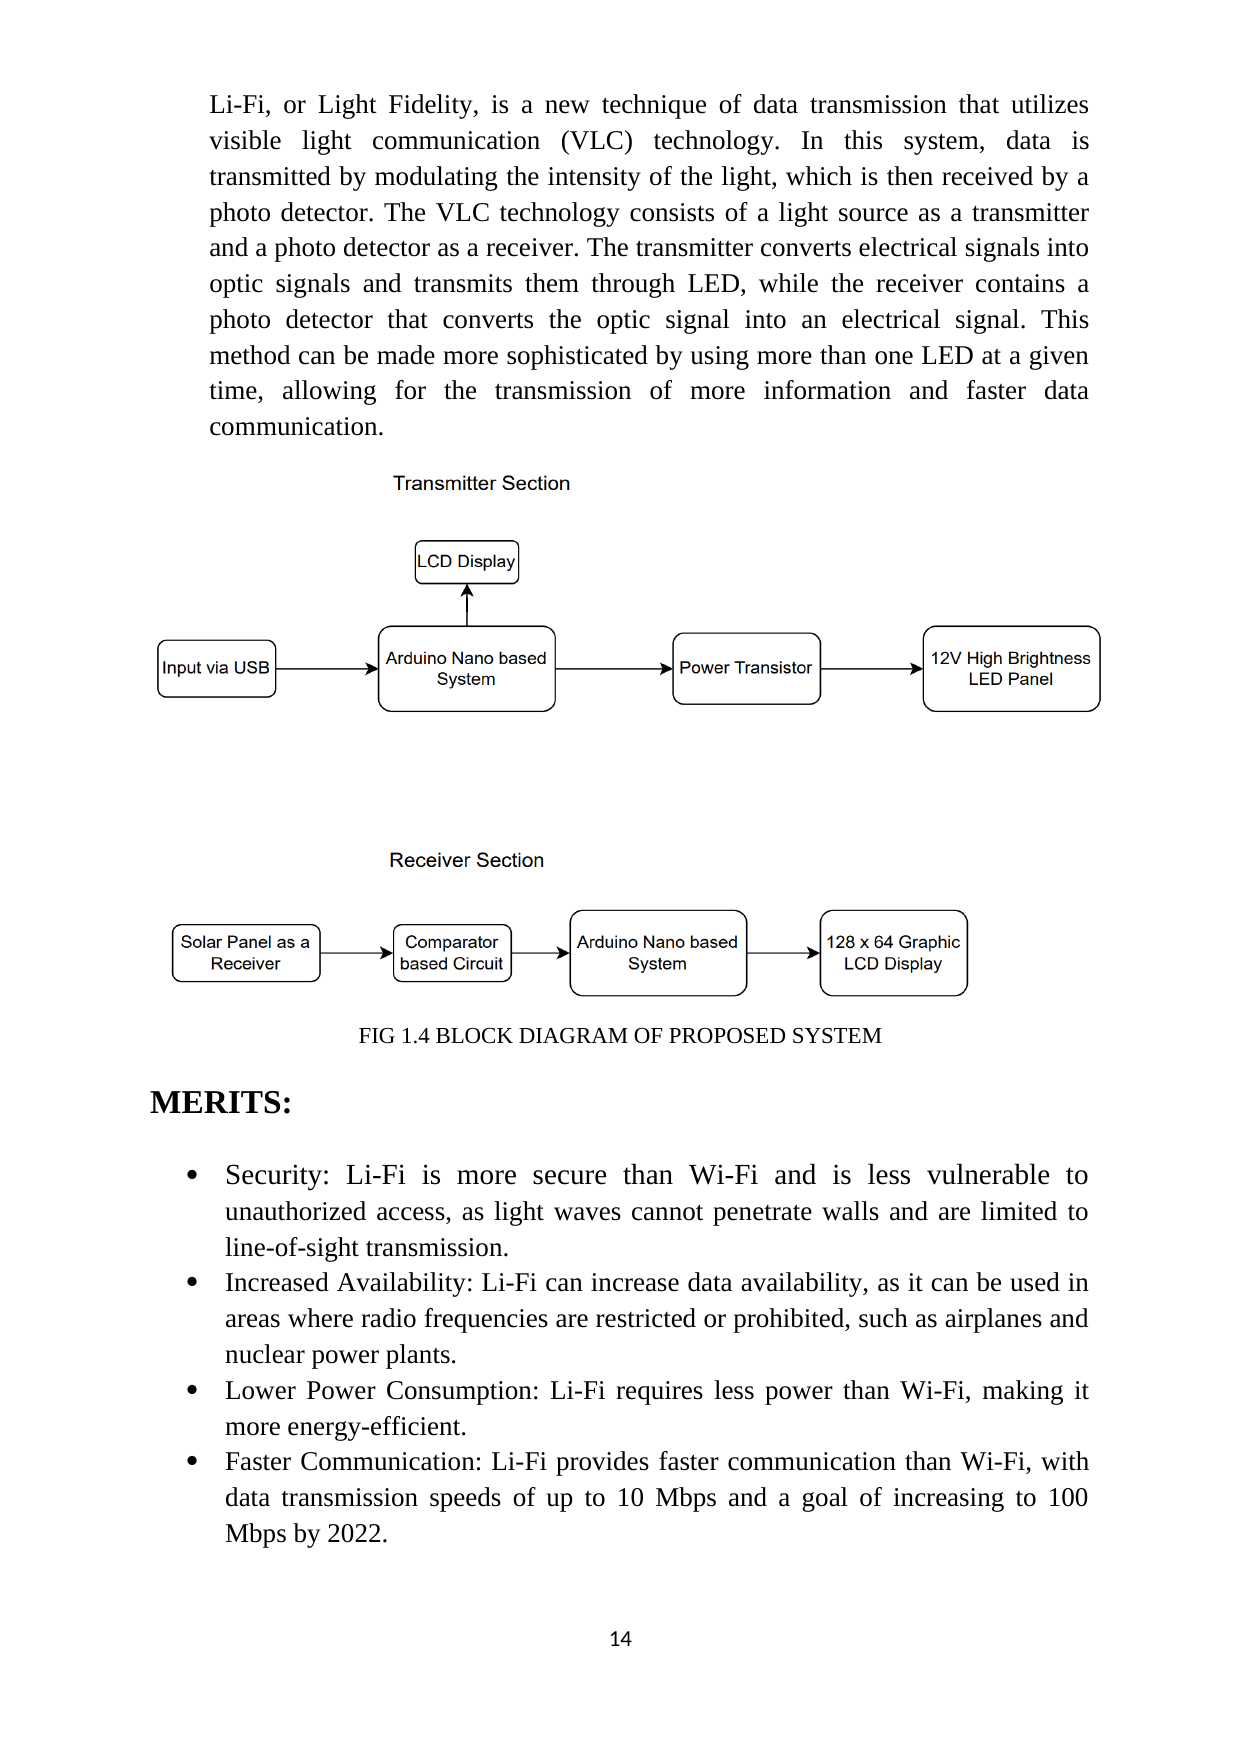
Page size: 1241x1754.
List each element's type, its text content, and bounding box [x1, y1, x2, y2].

text Li-Fi, or Light Fidelity, is a new technique of data transmission that utilizes visible light communication (VLC) technology. In this system, data is transmitted by modulating the intensity of the light, which is then received by a photo detector. The VLC technology consists of a light source as a transmitter and a photo detector as a receiver. The transmitter converts electrical signals into optic signals and transmits them through LED, while the receiver contains a photo detector that converts the optic signal into an electrical signal. This method can be made more sophisticated by using more than one LED at a given time, allowing for the transmission of more information and faster data communication. [209, 89, 1090, 441]
text MERITS: [150, 1083, 1090, 1121]
list Faster Communication: Li-Fi provides faster communication than Wi-Fi, with data transmission speeds of up to 10 Mbps and a goal of increasing to 100 Mbps by 2022. [187, 1445, 1090, 1548]
list Lower Power Consumption: Li-Fi requires less power than Wi-Fi, making it more energy-efficient. [187, 1374, 1090, 1441]
list Security: Li-Fi is more secure than Wi-Fi and is less vulnerable to unauthorized access, as light waves cannot penetrate walls and are limited to line-of-sight transmission. [187, 1157, 1090, 1262]
list Increased Availability: Li-Fi can increase data availability, as it can be used in areas where radio frequencies are restricted or prohibited, such as airplanes and nuclear power plants. [187, 1267, 1090, 1369]
text FIG 1.4 BLOCK DIAGRAM OF PROPOSED SYSTEM [150, 1022, 1090, 1049]
picture [150, 462, 1113, 1004]
